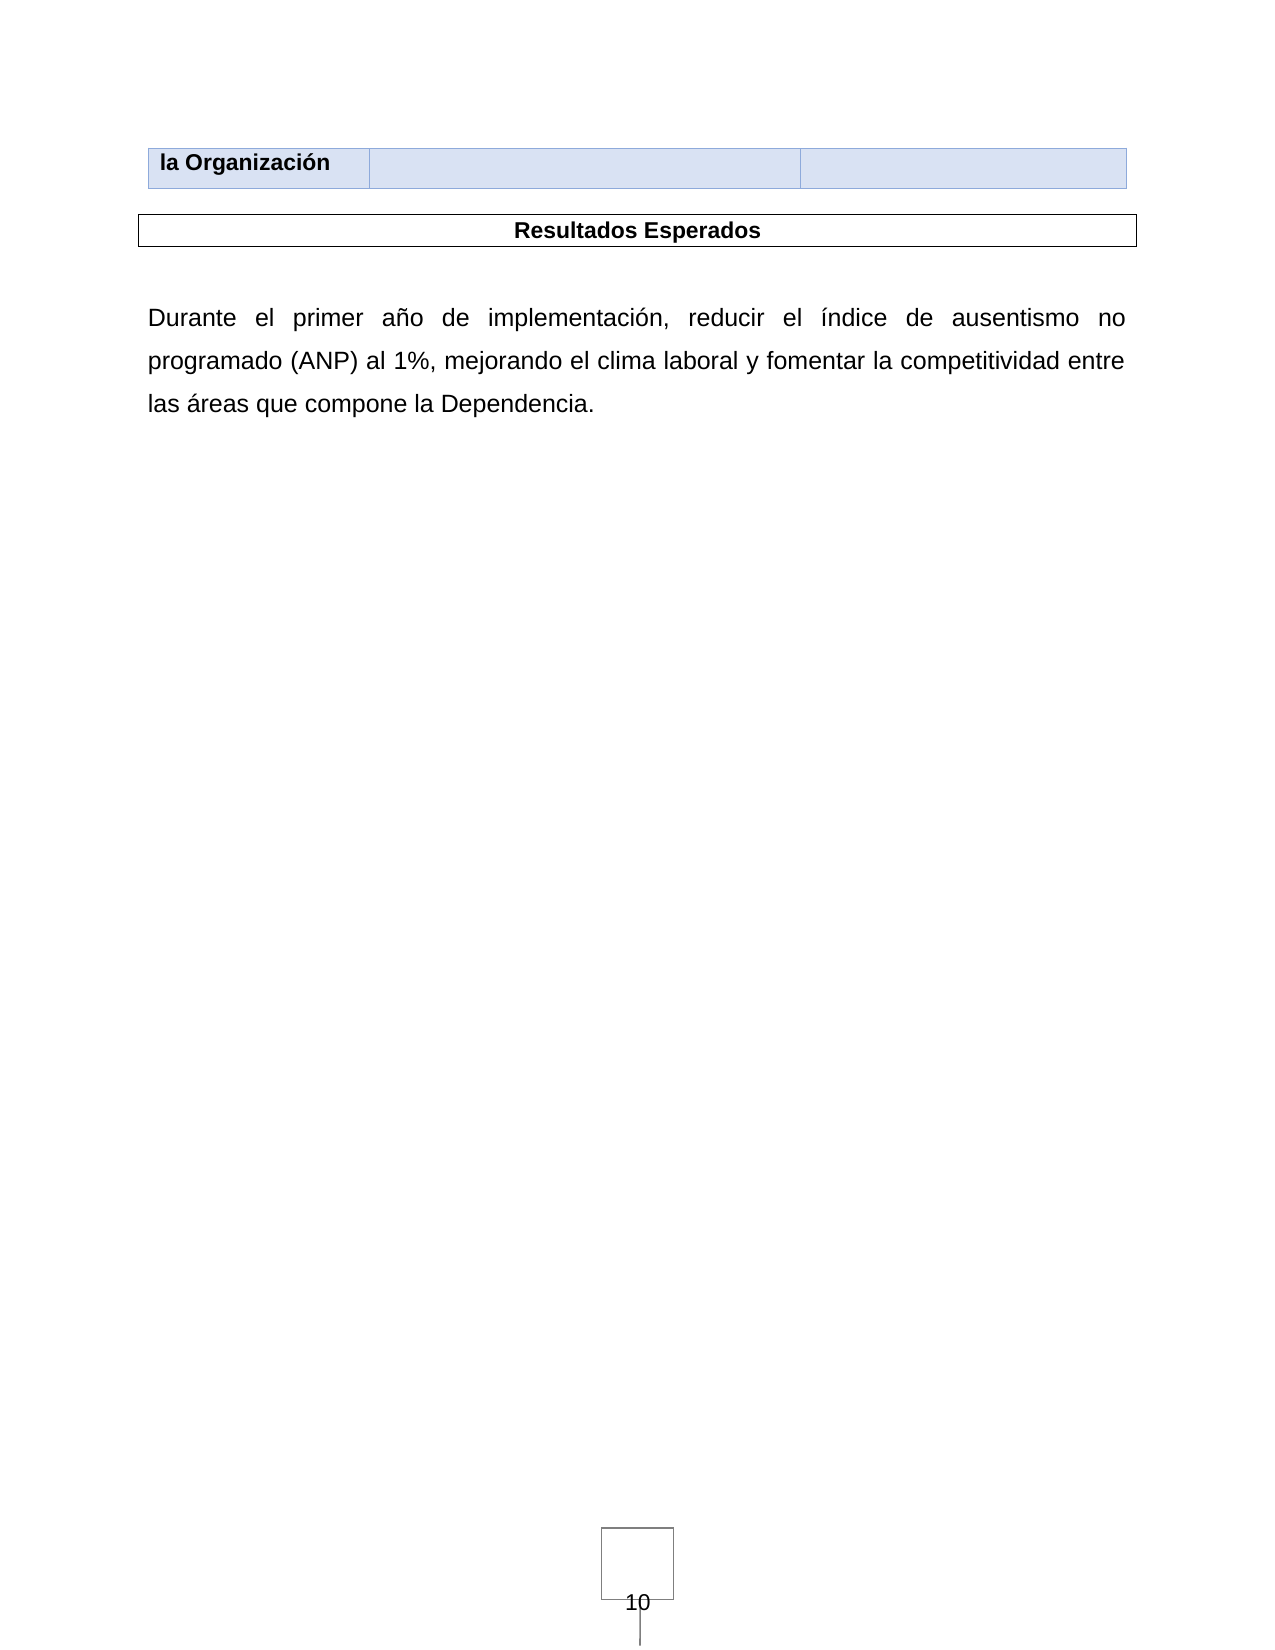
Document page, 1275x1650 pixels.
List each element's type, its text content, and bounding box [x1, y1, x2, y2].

table_cell [801, 149, 1126, 188]
subtitle Resultados Esperados [139, 215, 1136, 246]
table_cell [149, 149, 369, 188]
table_cell [370, 149, 800, 188]
text Durante el primer año de implementación, reducir el índice de ausentismo no programado (ANP) al 1%, mejorando el clima laboral y fomentar la competitividad entre las áreas que compone la Dependencia. [148, 303, 1127, 418]
